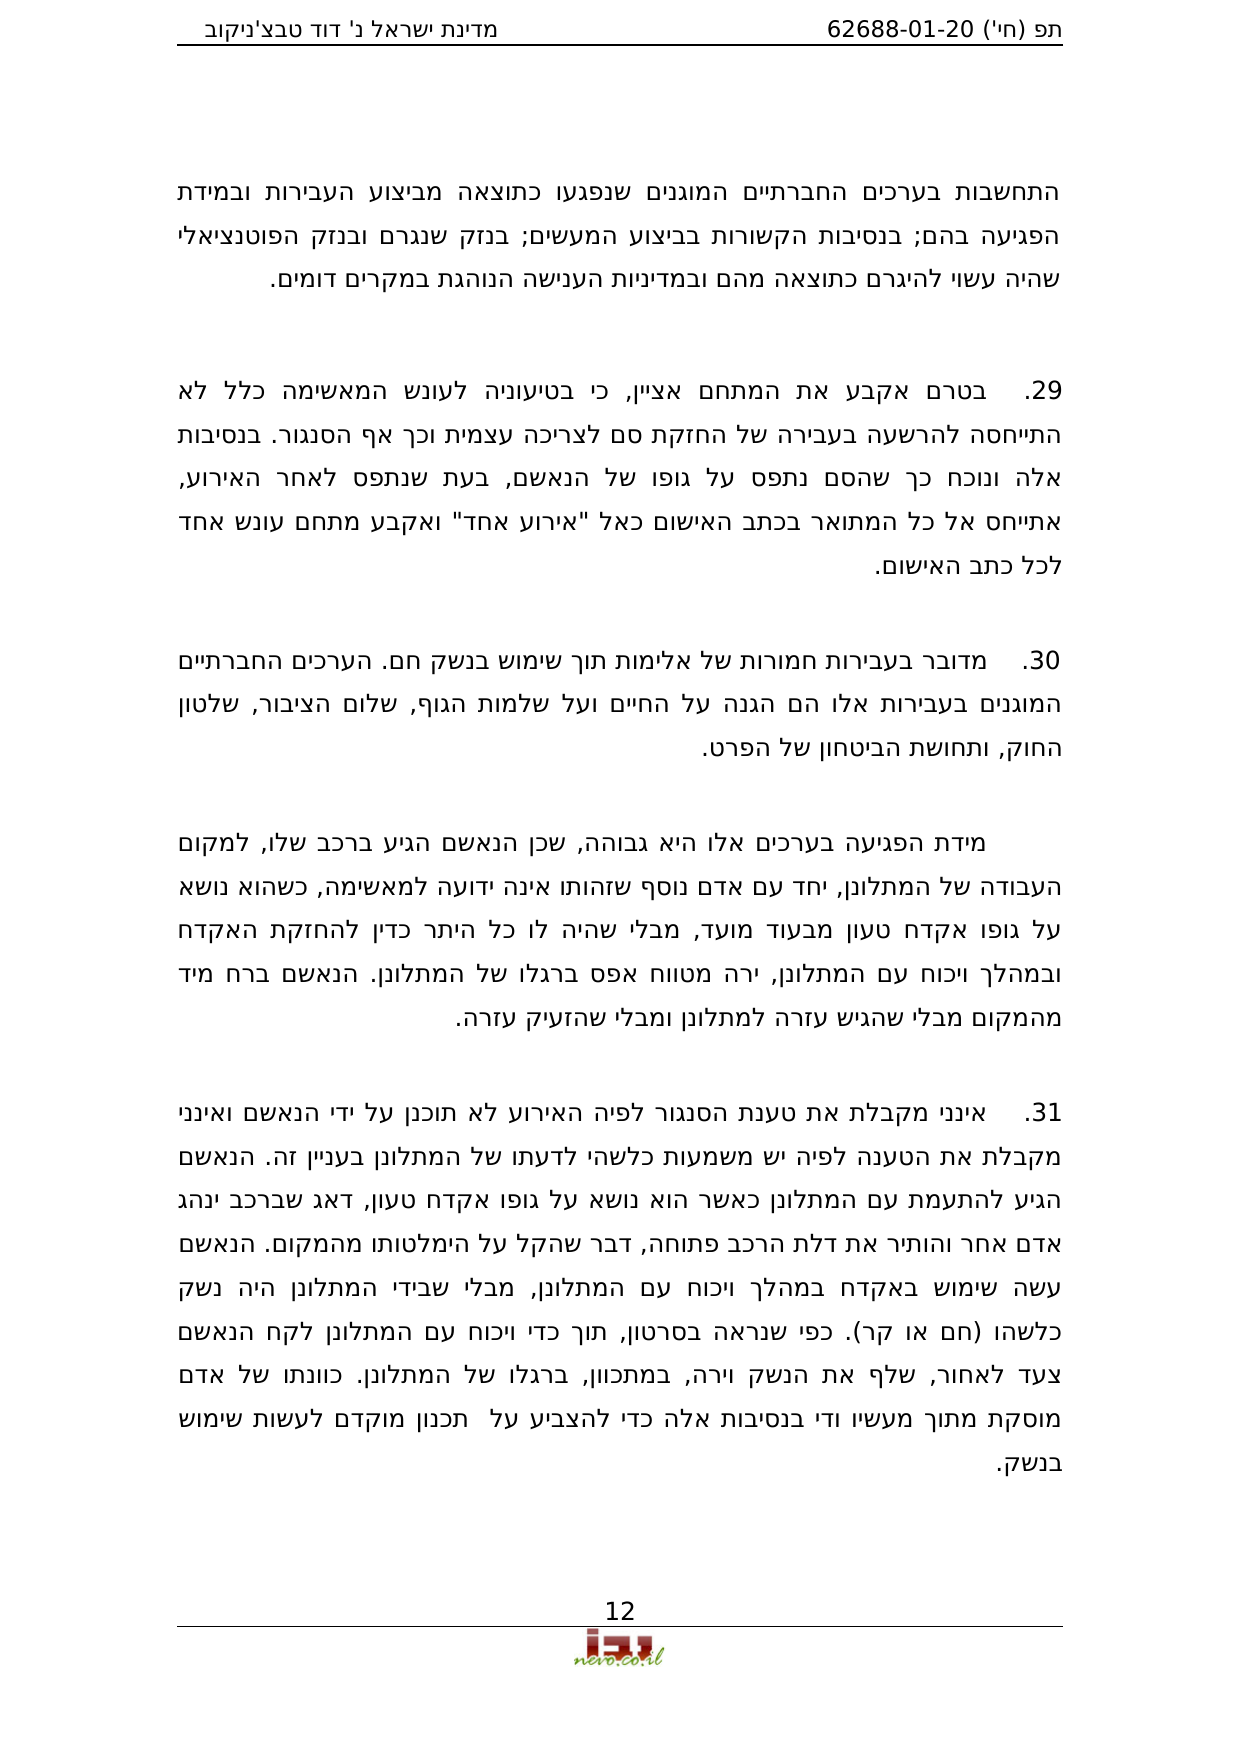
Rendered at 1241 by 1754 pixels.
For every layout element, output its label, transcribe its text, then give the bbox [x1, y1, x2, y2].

text 29. בטרם אקבע את המתחם אציין, כי בטיעוניה לעונש המאשימה כלל לא התייחסה להרשעה בעבירה של החזקת סם לצריכה עצמית וכך אף הסנגור. בנסיבות אלה ונוכח כך שהסם נתפס על גופו של הנאשם, בעת שנתפס לאחר האירוע, אתייחס אל כל המתואר בכתב האישום כאל "אירוע אחד" ואקבע מתחם עונש אחד לכל כתב האישום. [177, 376, 1063, 580]
picture [574, 1628, 666, 1667]
text מידת הפגיעה בערכים אלו היא גבוהה, שכן הנאשם הגיע ברכב שלו, למקום העבודה של המתלונן, יחד עם אדם נוסף שזהותו אינה ידועה למאשימה, כשהוא נושא על גופו אקדח טעון מבעוד מועד, מבלי שהיה לו כל היתר כדין להחזקת האקדח ובמהלך ויכוח עם המתלונן, ירה מטווח אפס ברגלו של המתלונן. הנאשם ברח מיד מהמקום מבלי שהגיש עזרה למתלונן ומבלי שהזעיק עזרה. [177, 828, 1063, 1032]
text 30. מדובר בעבירות חמורות של אלימות תוך שימוש בנשק חם. הערכים החברתיים המוגנים בעבירות אלו הם הגנה על החיים ועל שלמות הגוף, שלום הציבור, שלטון החוק, ותחושת הביטחון של הפרט. [177, 646, 1063, 763]
text 31. אינני מקבלת את טענת הסנגור לפיה האירוע לא תוכנן על ידי הנאשם ואינני מקבלת את הטענה לפיה יש משמעות כלשהי לדעתו של המתלונן בעניין זה. הנאשם הגיע להתעמת עם המתלונן כאשר הוא נושא על גופו אקדח טעון, דאג שברכב ינהג אדם אחר והותיר את דלת הרכב פתוחה, דבר שהקל על הימלטותו מהמקום. הנאשם עשה שימוש באקדח במהלך ויכוח עם המתלונן, מבלי שבידי המתלונן היה נשק כלשהו (חם או קר). כפי שנראה בסרטון, תוך כדי ויכוח עם המתלונן לקח הנאשם צעד לאחור, שלף את הנשק וירה, במתכוון, ברגלו של המתלונן. כוונתו של אדם מוסקת מתוך מעשיו ודי בנסיבות אלה כדי להצביע על תכנון מוקדם לעשות שימוש בנשק. [177, 1098, 1063, 1477]
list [177, 177, 1061, 294]
